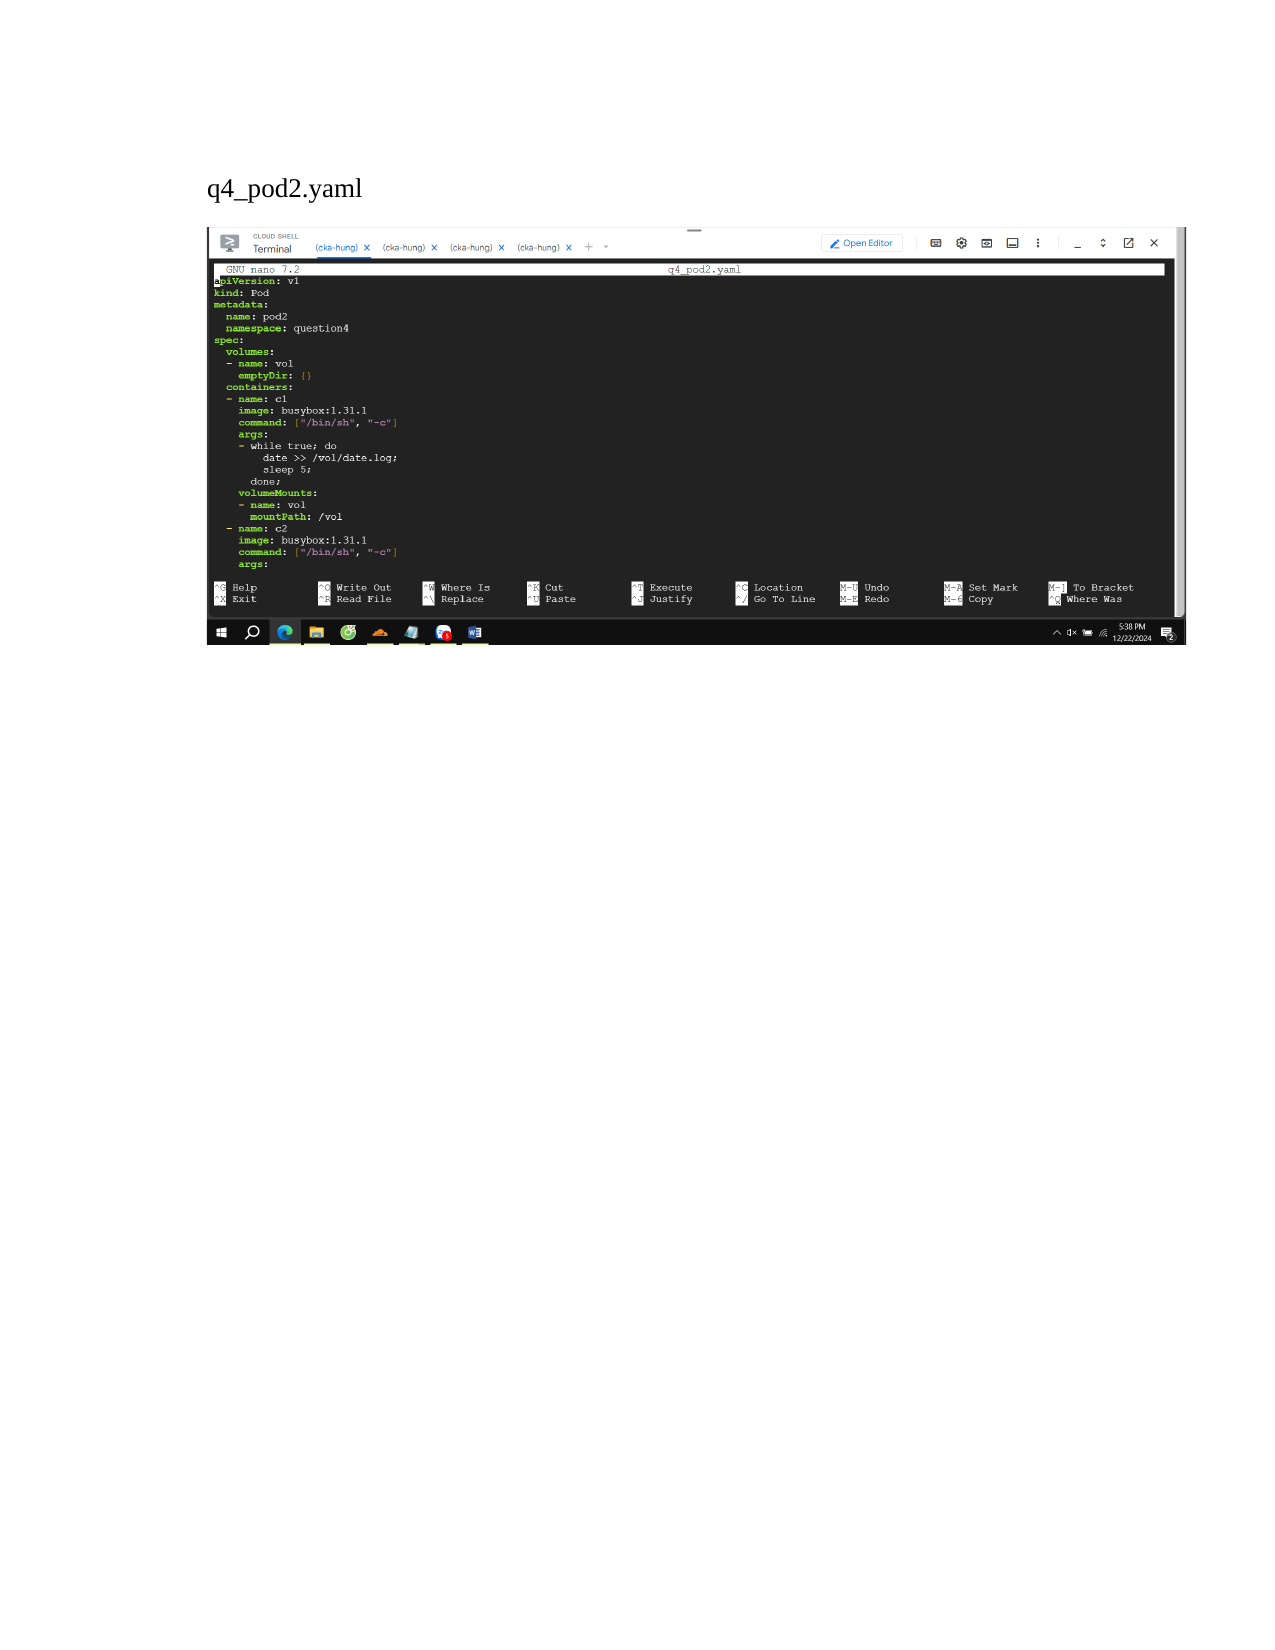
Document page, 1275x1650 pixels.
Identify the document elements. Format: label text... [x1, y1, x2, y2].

text q4_pod2.yaml [207, 173, 1186, 204]
picture [206, 227, 1187, 645]
